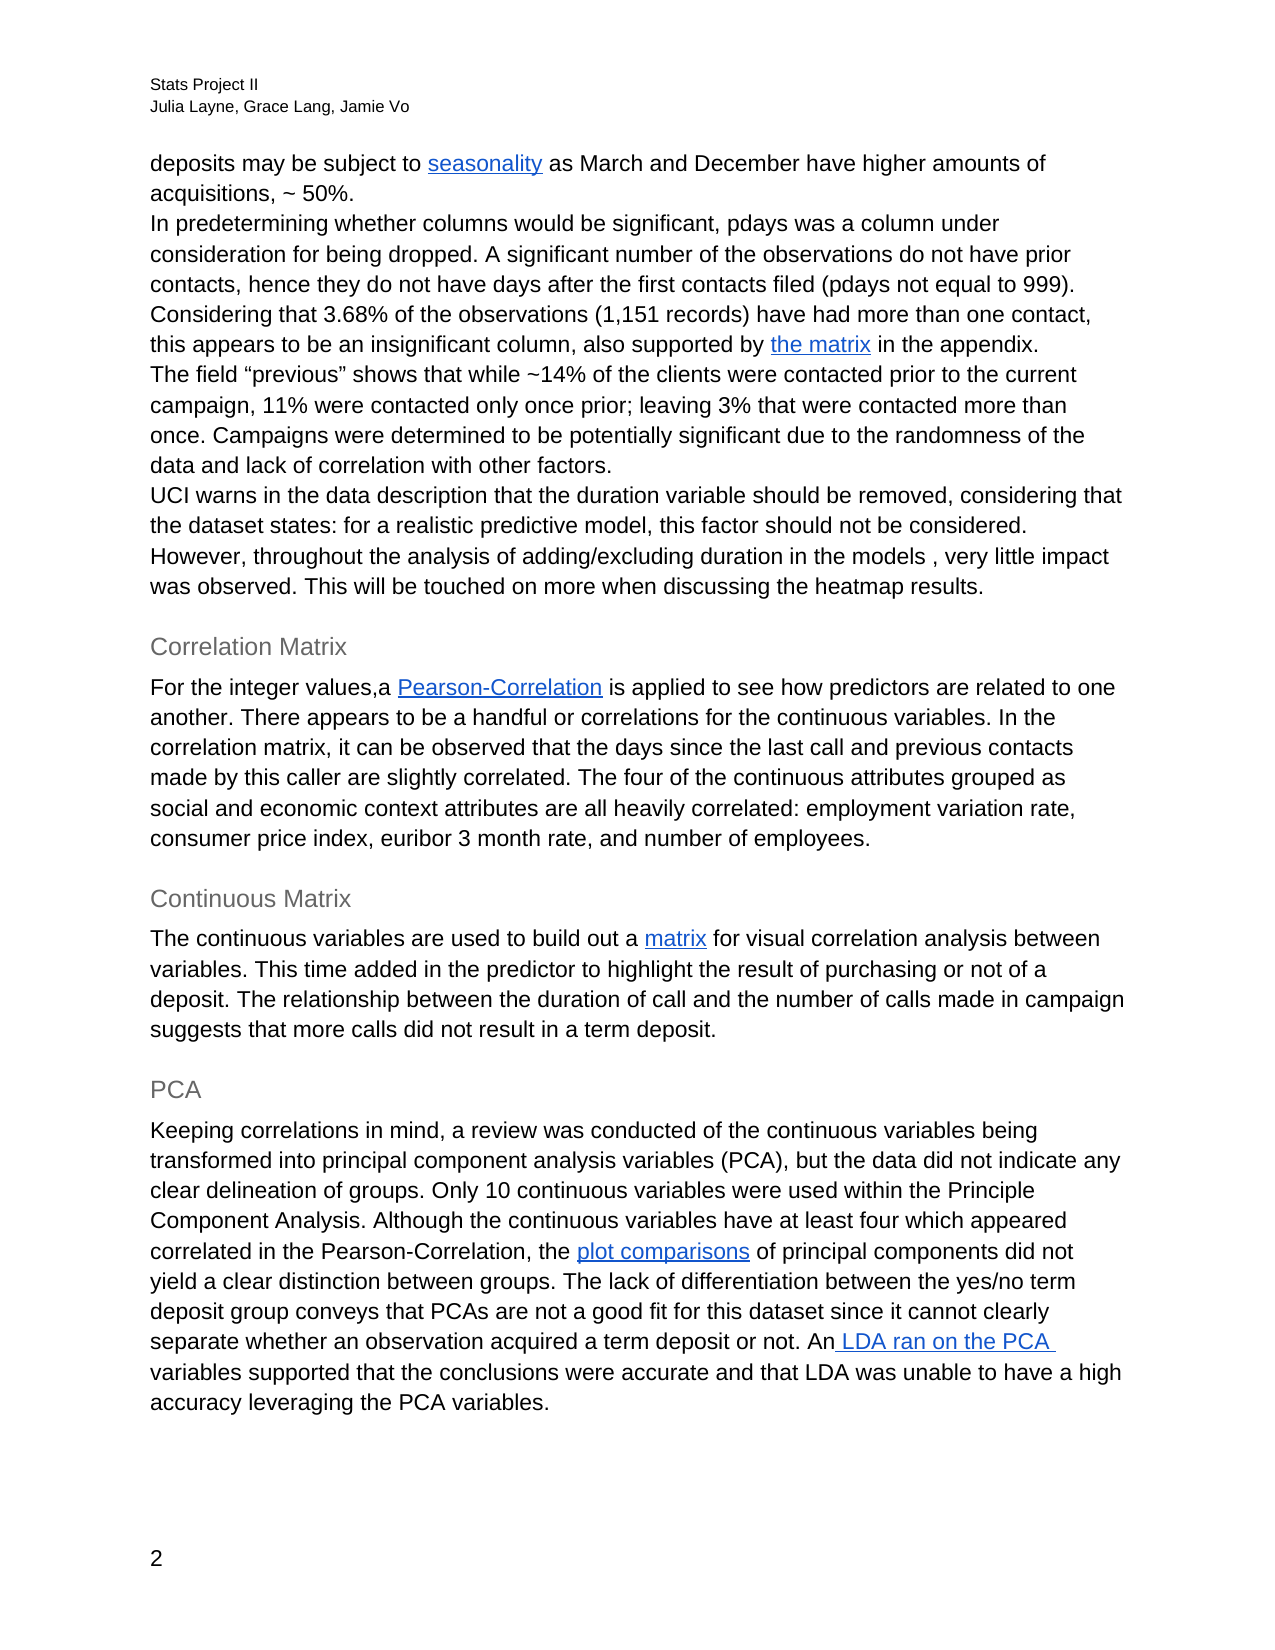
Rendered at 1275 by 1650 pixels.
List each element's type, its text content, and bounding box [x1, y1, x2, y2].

text The field “previous” shows that while ~14% of the clients were contacted prior to the current campaign, 11% were contacted only once prior; leaving 3% that were contacted more than once. Campaigns were determined to be potentially significant due to the randomness of the data and lack of correlation with other factors. [150, 361, 1125, 478]
text The continuous variables are used to build out a matrix for visual correlation analysis between variables. This time added in the predictor to highlight the result of purchasing or not of a deposit. The relationship between the duration of call and the number of calls made in campaign suggests that more calls did not result in a term deposit. [150, 925, 1125, 1042]
text Keeping correlations in mind, a review was conducted of the continuous variables being transformed into principal component analysis variables (PCA), but the data did not indicate any clear delineation of groups. Only 10 continuous variables were used within the Principle Component Analysis. Although the continuous variables have at least four which appeared correlated in the Pearson-Correlation, the plot comparisons of principal components did not yield a clear distinction between groups. The lack of differentiation between the yes/no term deposit group conveys that PCAs are not a good fit for this dataset since it cannot clearly separate whether an observation acquired a term deposit or not. An LDA ran on the PCA variables supported that the conclusions were accurate and that LDA was unable to have a high accuracy leveraging the PCA variables. [150, 1117, 1125, 1415]
subtitle Correlation Matrix [150, 632, 1125, 661]
text UCI warns in the data description that the duration variable should be removed, considering that the dataset states: for a realistic predictive model, this factor should not be considered. However, throughout the analysis of adding/excluding duration in the models , very little impact was observed. This will be touched on more when discussing the heatmap results. [150, 482, 1125, 599]
text In predetermining whether columns would be significant, pdays was a column under consideration for being dropped. A significant number of the observations do not have prior contacts, hence they do not have days after the first contacts filed (pdays not equal to 999). Considering that 3.68% of the observations (1,151 records) have had more than one contact, this appears to be an insignificant column, also supported by the matrix in the appendix. [150, 210, 1125, 358]
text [150, 150, 1125, 207]
subtitle Continuous Matrix [150, 884, 1125, 913]
subtitle PCA [150, 1075, 1125, 1104]
text For the integer values,a Pearson-Correlation is applied to see how predictors are related to one another. There appears to be a handful or correlations for the continuous variables. In the correlation matrix, it can be observed that the days since the last call and previous contacts made by this caller are slightly correlated. The four of the continuous attributes grouped as social and economic context attributes are all heavily correlated: employment variation rate, consumer price index, euribor 3 month rate, and number of employees. [150, 674, 1125, 851]
